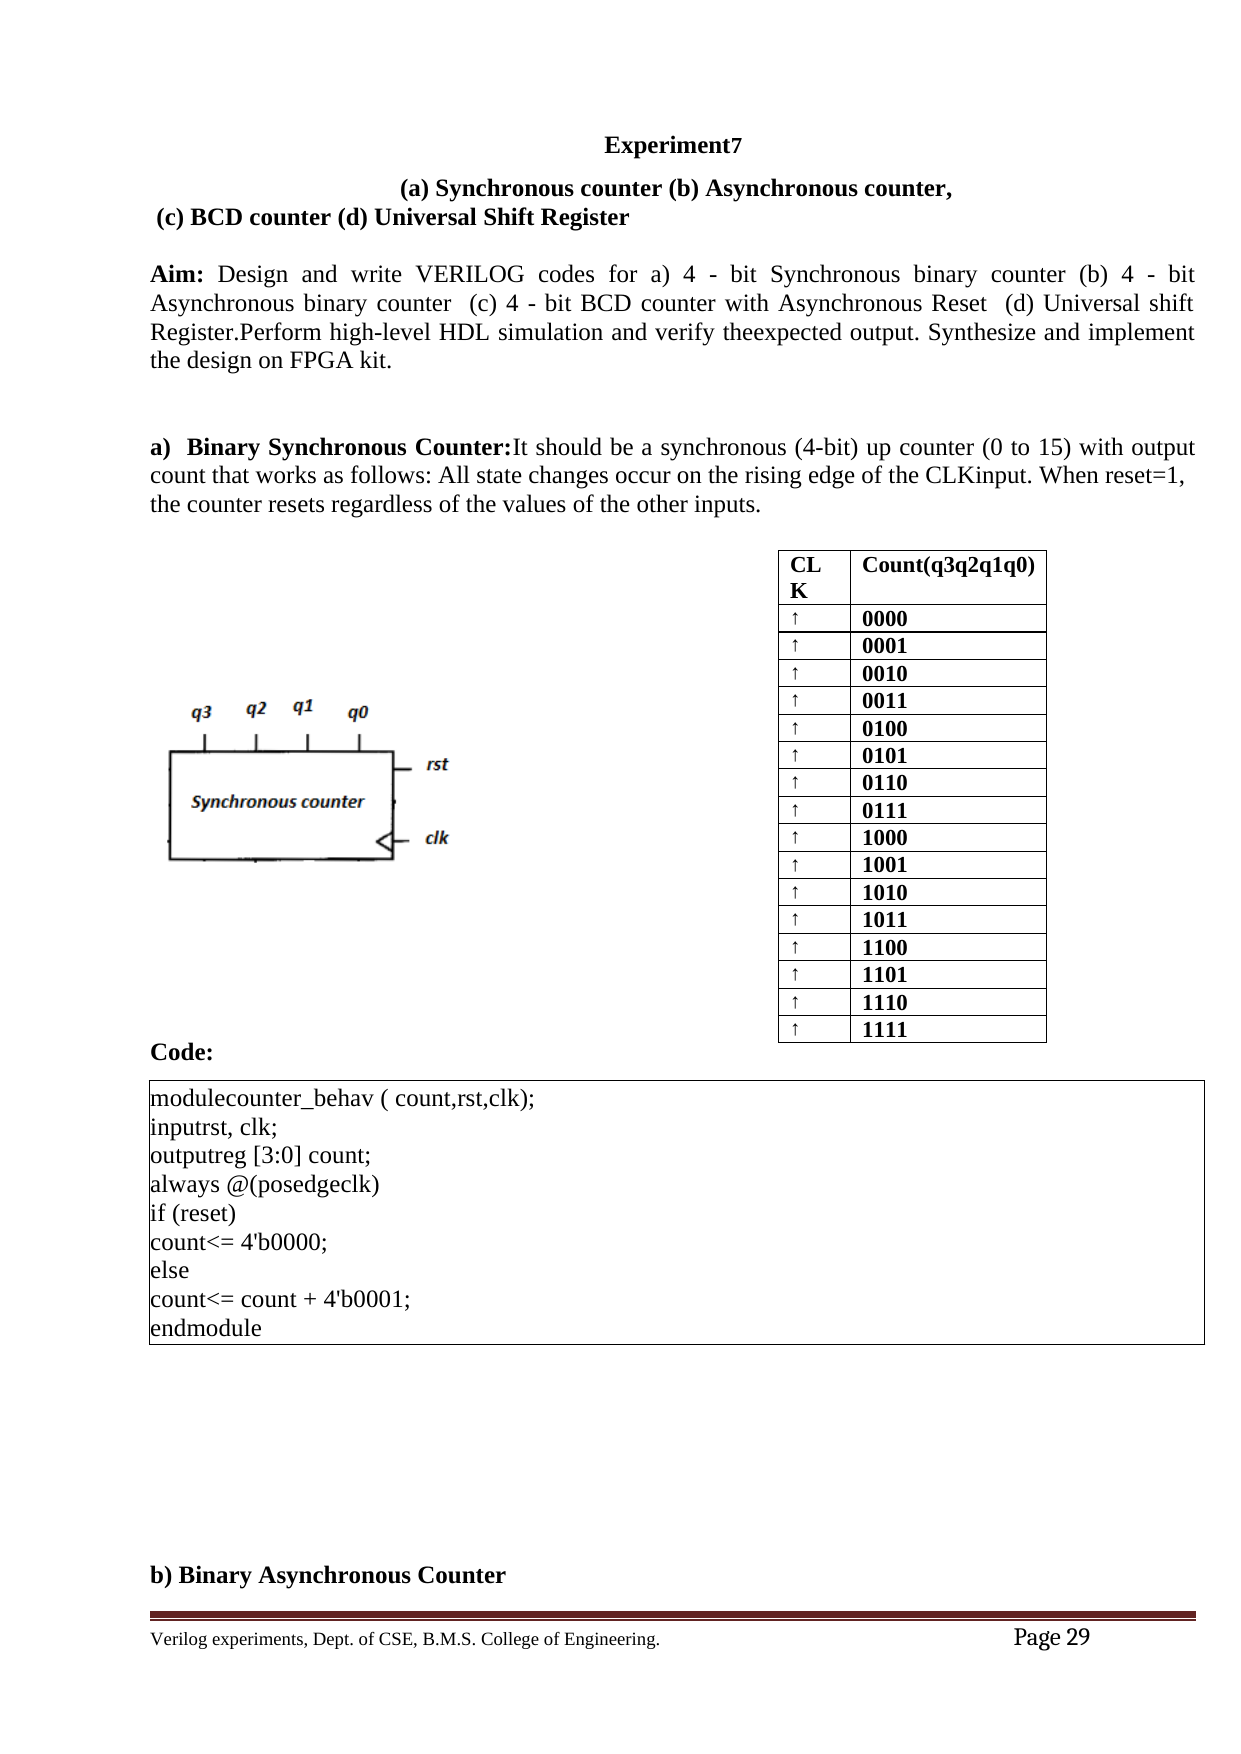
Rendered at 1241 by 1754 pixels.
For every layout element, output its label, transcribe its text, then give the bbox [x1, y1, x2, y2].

text Code: [150, 1037, 1196, 1066]
table_cell 0100 [851, 715, 1046, 741]
text if (reset) [150, 1198, 1196, 1227]
picture [150, 690, 463, 879]
table_cell ↑ [779, 797, 850, 823]
text the counter resets regardless of the values of the other inputs. [150, 489, 1196, 518]
table_cell 0101 [851, 742, 1046, 768]
text endmodule [150, 1310, 1204, 1344]
text modulecounter_behav ( count,rst,clk); [150, 1081, 1204, 1112]
table_cell ↑ [779, 906, 850, 933]
text b) Binary Asynchronous Counter [150, 1561, 1196, 1589]
table_cell 0010 [851, 660, 1046, 686]
table_cell ↑ [779, 633, 850, 659]
table_cell 1010 [851, 879, 1046, 905]
text count<= count + 4'b0001; [150, 1284, 1196, 1310]
table_cell 1001 [851, 852, 1046, 878]
text count<= 4'b0000; [150, 1227, 1196, 1256]
table_cell ↑ [779, 852, 850, 878]
table_cell 1111 [851, 1016, 1046, 1042]
table_cell 1100 [851, 934, 1046, 960]
table_cell ↑ [779, 1016, 850, 1042]
table_cell 1101 [851, 961, 1046, 987]
table_cell ↑ [779, 769, 850, 796]
text Aim: Design and write VERILOG codes for a) 4 - bit Synchronous binary counter (b) 4 - bit Asynchronous binary counter (c) 4 - bit BCD counter with Asynchronous Reset (d) Universal shift Register.Perform high-level HDL simulation and verify theexpected output. Synthesize and implement the design on FPGA kit. [150, 259, 1196, 374]
text inputrst, clk; [150, 1112, 1196, 1141]
text Experiment7 [150, 130, 1196, 158]
table_cell ↑ [779, 715, 850, 741]
text a) Binary Synchronous Counter:It should be a synchronous (4-bit) up counter (0 to 15) with output count that works as follows: All state changes occur on the rising edge of the CLKinput. When reset=1, [150, 432, 1196, 489]
text (c) BCD counter (d) Universal Shift Register [150, 202, 1196, 230]
table_cell 0000 [851, 605, 1046, 631]
table_cell 0001 [851, 633, 1046, 659]
table_header Count(q3q2q1q0) [851, 551, 1046, 604]
table_header CLK [779, 551, 850, 604]
table_cell ↑ [779, 660, 850, 686]
table_cell 1000 [851, 824, 1046, 851]
text outputreg [3:0] count; [150, 1141, 1196, 1169]
table_cell 0111 [851, 797, 1046, 823]
table_cell ↑ [779, 989, 850, 1015]
text else [150, 1256, 1196, 1284]
text (a) Synchronous counter (b) Asynchronous counter, [150, 173, 1196, 202]
table_cell ↑ [779, 879, 850, 905]
table_cell ↑ [779, 742, 850, 768]
table_cell ↑ [779, 934, 850, 960]
table_cell 1110 [851, 989, 1046, 1015]
table_cell ↑ [779, 824, 850, 851]
table_cell 1011 [851, 906, 1046, 933]
table_cell 0011 [851, 687, 1046, 713]
table_cell ↑ [779, 687, 850, 713]
table_cell 0110 [851, 769, 1046, 796]
text always @(posedgeclk) [150, 1169, 1196, 1198]
table_cell ↑ [779, 961, 850, 987]
table_cell ↑ [779, 605, 850, 631]
